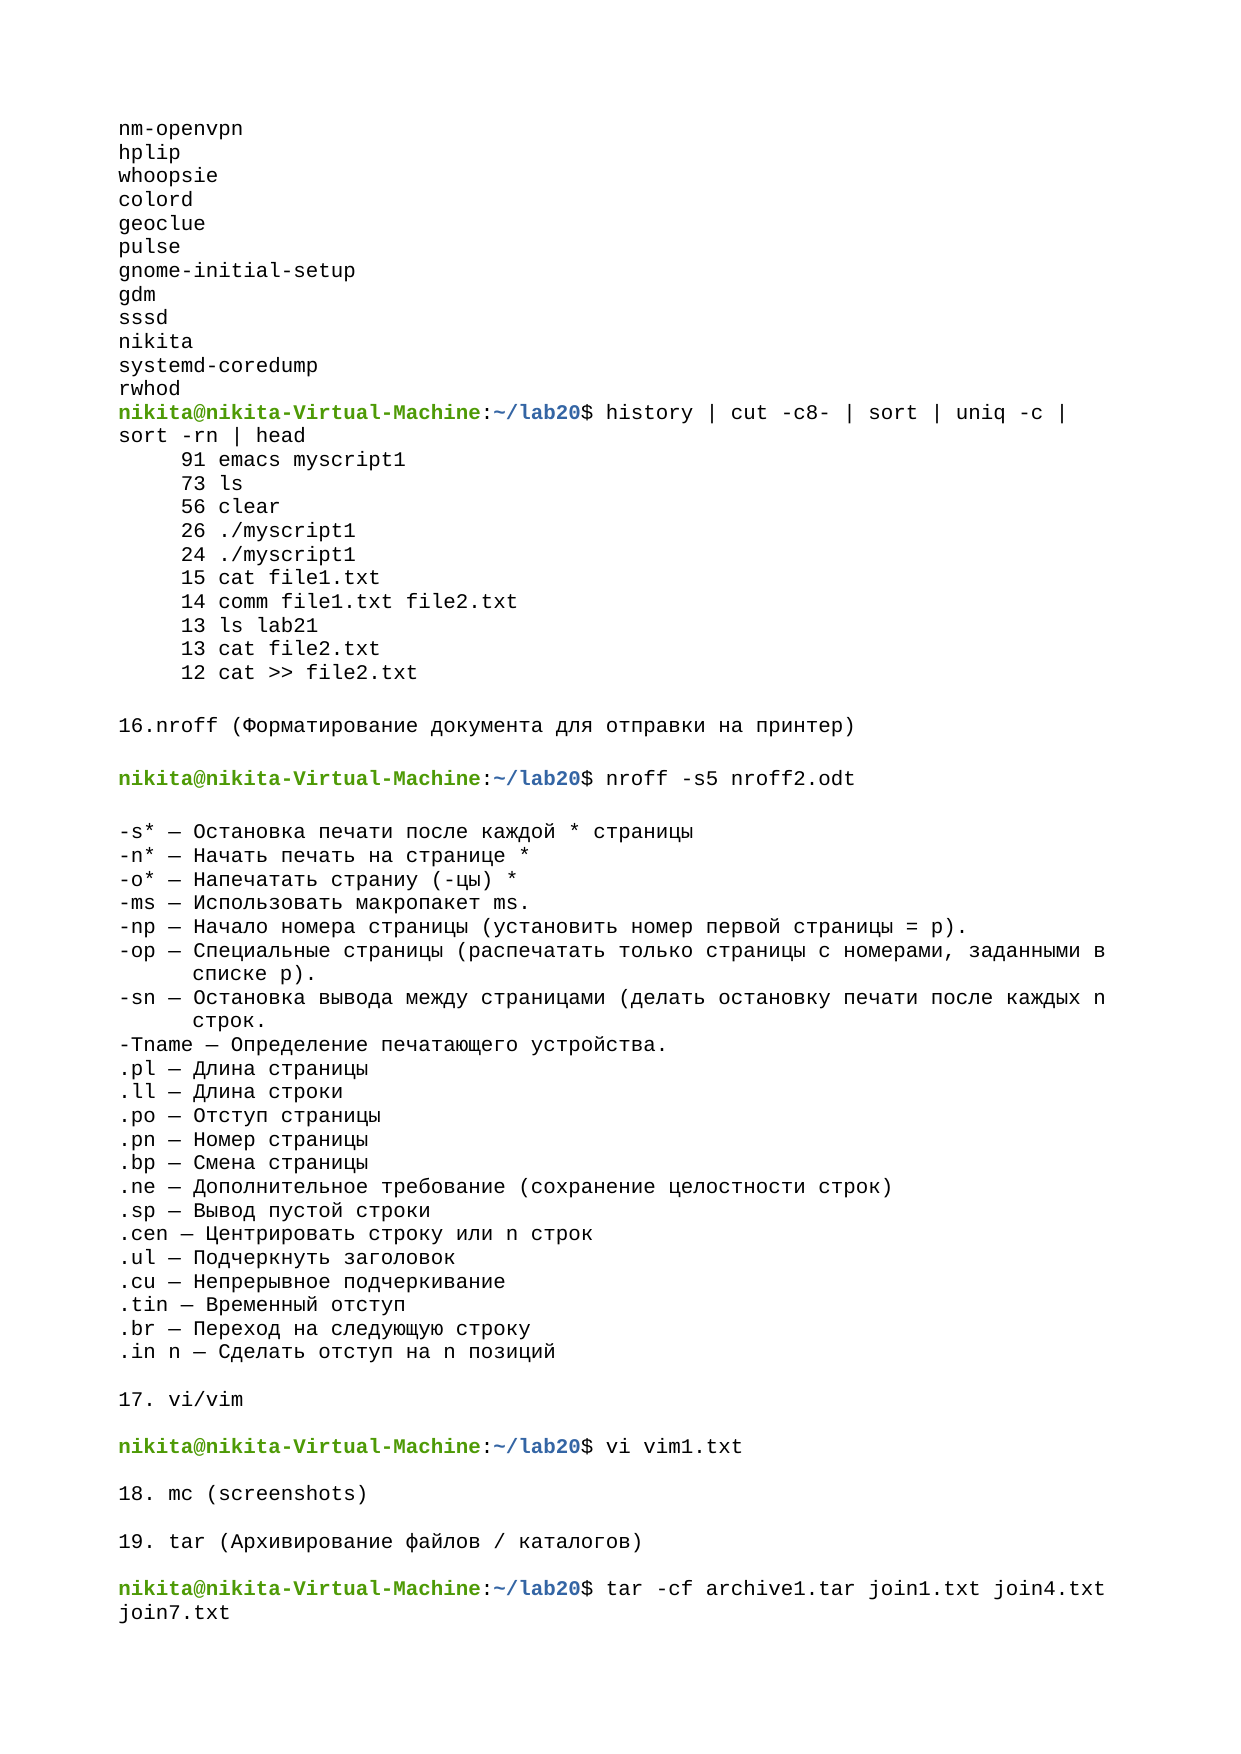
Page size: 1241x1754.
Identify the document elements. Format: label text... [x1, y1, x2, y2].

text sssd [118, 307, 1122, 331]
text nikita@nikita-Virtual-Machine:~/lab20$ vi vim1.txt [118, 1436, 1122, 1460]
text whoopsie [118, 165, 1122, 189]
text geoclue [118, 213, 1122, 236]
text .ne — Дополнительное требование (сохранение целостности строк) [118, 1176, 1122, 1200]
text 13 ls lab21 [118, 615, 1122, 638]
text systemd-coredump [118, 354, 1122, 378]
text 24 ./myscript1 [118, 544, 1122, 567]
text hplip [118, 142, 1122, 165]
text nikita@nikita-Virtual-Machine:~/lab20$ tar -cf archive1.tar join1.txt join4.txt join7.txt [118, 1578, 1122, 1625]
text .pn — Номер страницы [118, 1129, 1122, 1152]
text 15 cat file1.txt [118, 567, 1122, 591]
text .po — Отступ страницы [118, 1105, 1122, 1129]
text .br — Переход на следующую строку [118, 1318, 1122, 1342]
text .pl — Длина страницы [118, 1058, 1122, 1081]
text 26 ./myscript1 [118, 520, 1122, 544]
text .bp — Смена страницы [118, 1152, 1122, 1176]
text .cu — Непрерывное подчеркивание [118, 1271, 1122, 1294]
text .in n — Сделать отступ на n позиций [118, 1342, 1122, 1365]
text .sp — Вывод пустой строки [118, 1200, 1122, 1223]
text nikita@nikita-Virtual-Machine:~/lab20$ history | cut -c8- | sort | uniq -c | sort -rn | head [118, 402, 1122, 449]
text -op — Специальные страницы (распечатать только страницы с номерами, заданными в списке р). [118, 939, 1122, 987]
text .ul — Подчеркнуть заголовок [118, 1247, 1122, 1271]
text nikita [118, 331, 1122, 354]
text -n* — Начать печать на странице * [118, 845, 1122, 869]
text 13 cat file2.txt [118, 638, 1122, 662]
text -np — Начало номера страницы (установить номер первой страницы = р). [118, 916, 1122, 939]
text nm-openvpn [118, 118, 1122, 142]
text 12 cat >> file2.txt [118, 662, 1122, 686]
text 17. vi/vim [118, 1389, 1122, 1412]
text -sn — Остановка вывода между страницами (делать остановку печати после каждых n строк. [118, 987, 1122, 1034]
text 16.nroff (Форматирование документа для отправки на принтер) [118, 715, 1122, 739]
text -Tname — Определение печатающего устройства. [118, 1034, 1122, 1058]
text nikita@nikita-Virtual-Machine:~/lab20$ nroff -s5 nroff2.odt [118, 768, 1122, 792]
text .ll — Длина строки [118, 1081, 1122, 1105]
text .cen — Центрировать строку или n строк [118, 1223, 1122, 1247]
text .tin — Временный отступ [118, 1294, 1122, 1318]
text 91 emacs myscript1 [118, 449, 1122, 473]
text -ms — Использовать макропакет ms. [118, 892, 1122, 916]
text 18. mc (screenshots) [118, 1483, 1122, 1507]
text 14 comm file1.txt file2.txt [118, 591, 1122, 615]
text colord [118, 189, 1122, 213]
text rwhod [118, 378, 1122, 402]
text pulse [118, 236, 1122, 260]
text 56 clear [118, 496, 1122, 520]
text gnome-initial-setup [118, 260, 1122, 284]
text 73 ls [118, 473, 1122, 496]
text -o* — Напечатать страниу (-цы) * [118, 869, 1122, 892]
text 19. tar (Архивирование файлов / каталогов) [118, 1531, 1122, 1554]
text -s* — Остановка печати после каждой * страницы [118, 821, 1122, 845]
text gdm [118, 284, 1122, 307]
